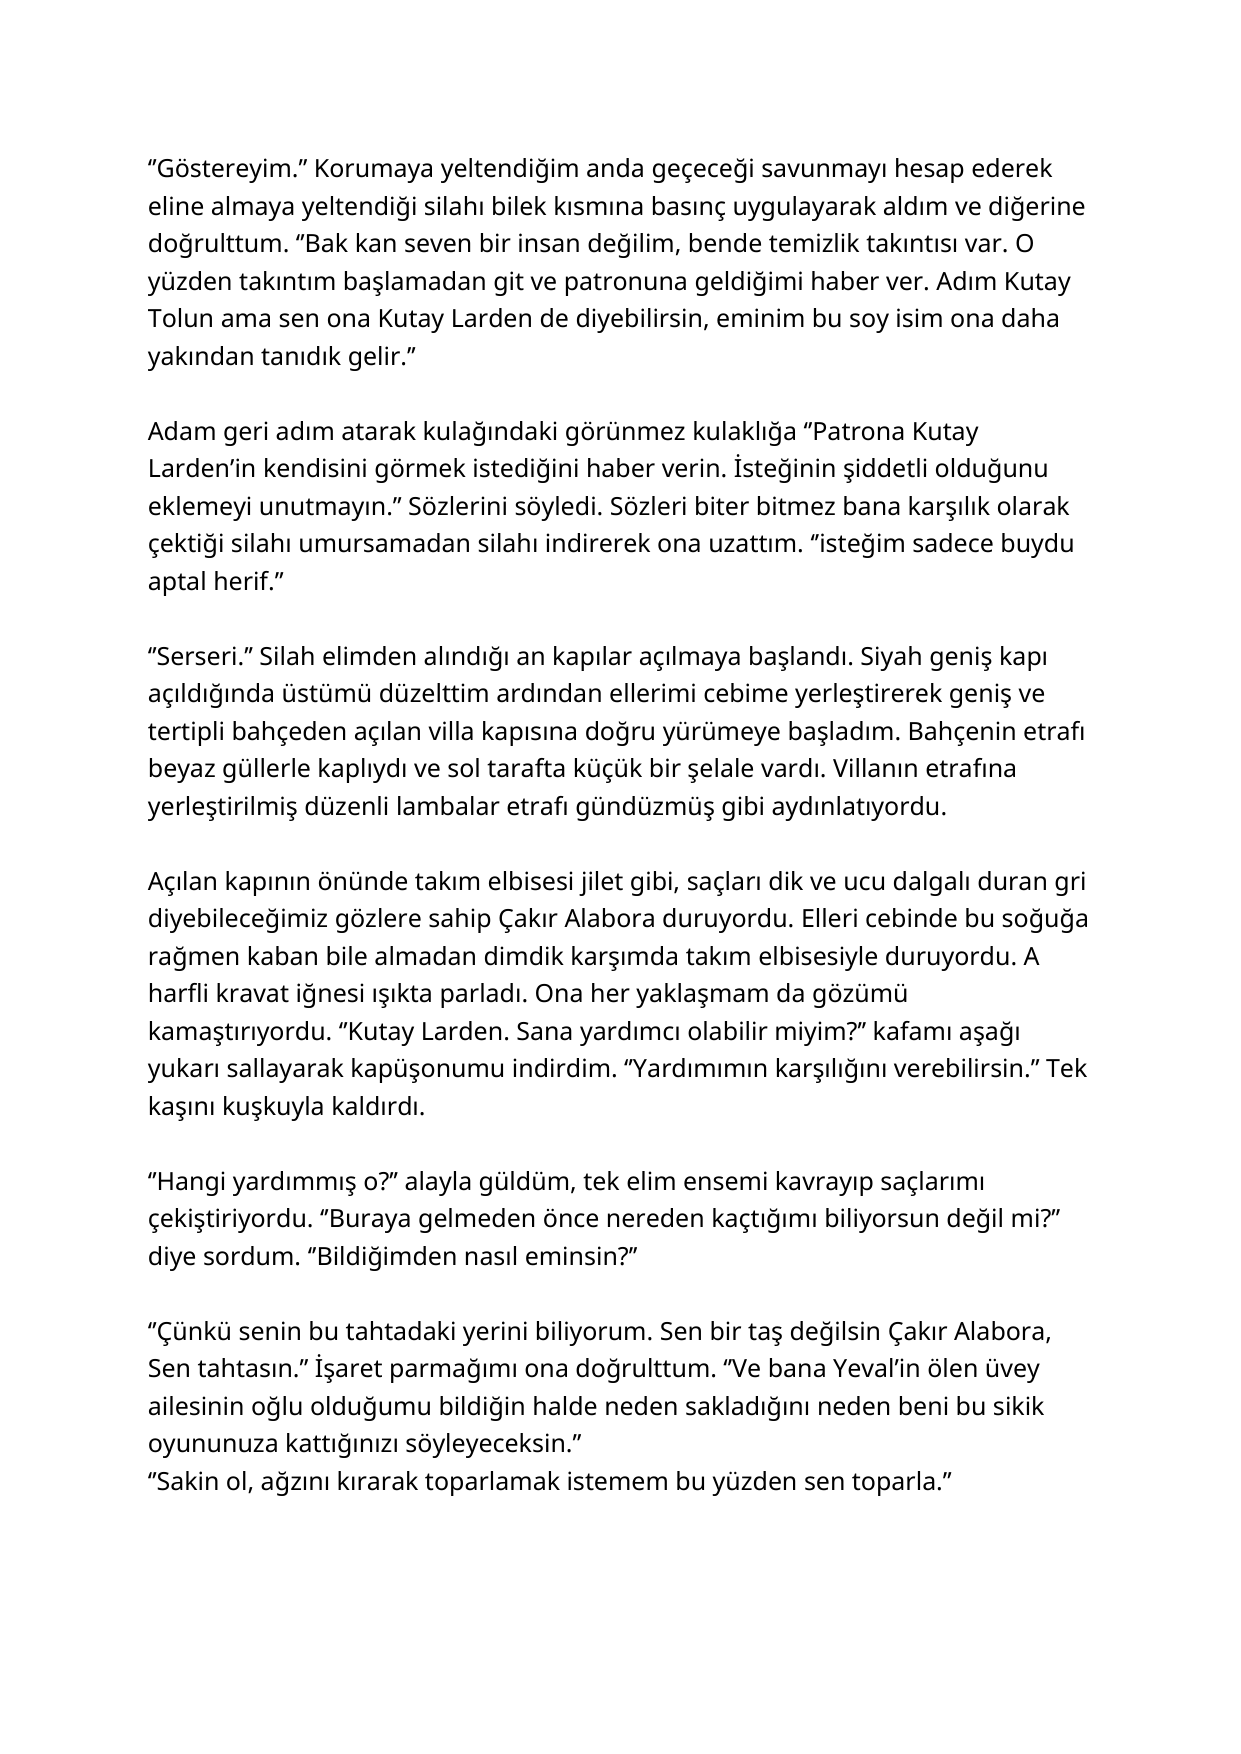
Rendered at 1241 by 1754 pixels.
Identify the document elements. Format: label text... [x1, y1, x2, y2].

text ‘’Hangi yardımmış o?’’ alayla güldüm, tek elim ensemi kavrayıp saçlarımı çekiştiriyordu. ‘’Buraya gelmeden önce nereden kaçtığımı biliyorsun değil mi?’’ diye sordum. ‘’Bildiğimden nasıl eminsin?’’ [148, 1160, 1093, 1273]
text Adam geri adım atarak kulağındaki görünmez kulaklığa ‘’Patrona Kutay Larden’in kendisini görmek istediğini haber verin. İsteğinin şiddetli olduğunu eklemeyi unutmayın.’’ Sözlerini söyledi. Sözleri biter bitmez bana karşılık olarak çektiği silahı umursamadan silahı indirerek ona uzattım. ‘’isteğim sadece buydu aptal herif.’’ [148, 410, 1093, 598]
text Açılan kapının önünde takım elbisesi jilet gibi, saçları dik ve ucu dalgalı duran gri diyebileceğimiz gözlere sahip Çakır Alabora duruyordu. Elleri cebinde bu soğuğa rağmen kaban bile almadan dimdik karşımda takım elbisesiyle duruyordu. A harfli kravat iğnesi ışıkta parladı. Ona her yaklaşmam da gözümü kamaştırıyordu. ‘’Kutay Larden. Sana yardımcı olabilir miyim?’’ kafamı aşağı yukarı sallayarak kapüşonumu indirdim. ‘’Yardımımın karşılığını verebilirsin.’’ Tek kaşını kuşkuyla kaldırdı. [148, 860, 1093, 1123]
text ‘’Serseri.’’ Silah elimden alındığı an kapılar açılmaya başlandı. Siyah geniş kapı açıldığında üstümü düzelttim ardından ellerimi cebime yerleştirerek geniş ve tertipli bahçeden açılan villa kapısına doğru yürümeye başladım. Bahçenin etrafı beyaz güllerle kaplıydı ve sol tarafta küçük bir şelale vardı. Villanın etrafına yerleştirilmiş düzenli lambalar etrafı gündüzmüş gibi aydınlatıyordu. [148, 635, 1093, 823]
text ‘’Çünkü senin bu tahtadaki yerini biliyorum. Sen bir taş değilsin Çakır Alabora, Sen tahtasın.’’ İşaret parmağımı ona doğrulttum. ‘’Ve bana Yeval’in ölen üvey ailesinin oğlu olduğumu bildiğin halde neden sakladığını neden beni bu sikik oyununuza kattığınızı söyleyeceksin.’’ ‘’Sakin ol, ağzını kırarak toparlamak istemem bu yüzden sen toparla.’’ [148, 1310, 1093, 1498]
text ‘’Göstereyim.’’ Korumaya yeltendiğim anda geçeceği savunmayı hesap ederek eline almaya yeltendiği silahı bilek kısmına basınç uygulayarak aldım ve diğerine doğrulttum. ‘’Bak kan seven bir insan değilim, bende temizlik takıntısı var. O yüzden takıntım başlamadan git ve patronuna geldiğimi haber ver. Adım Kutay Tolun ama sen ona Kutay Larden de diyebilirsin, eminim bu soy isim ona daha yakından tanıdık gelir.’’ [148, 148, 1093, 373]
